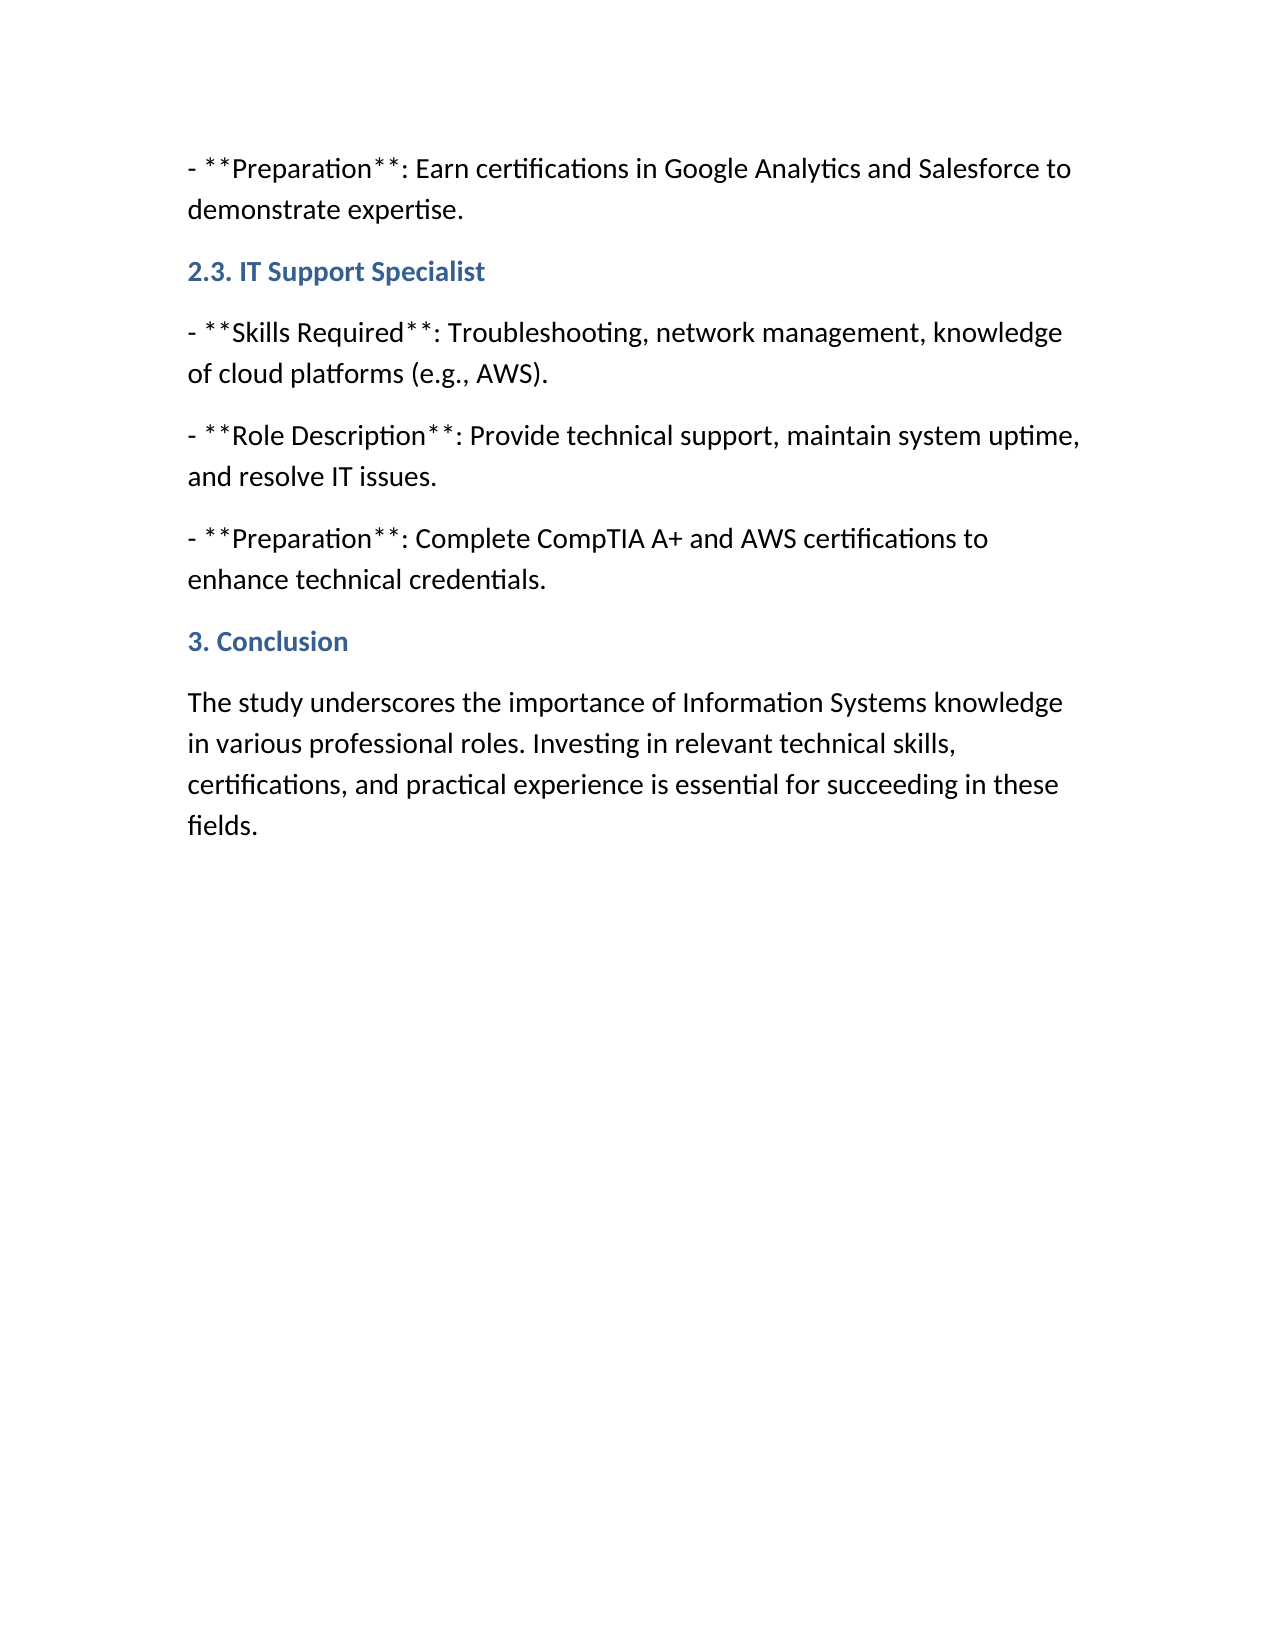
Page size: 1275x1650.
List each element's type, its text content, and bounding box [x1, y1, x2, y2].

text - **Preparation**: Complete CompTIA A+ and AWS certifications to enhance technical credentials. [187, 520, 1087, 596]
text - **Role Description**: Provide technical support, maintain system uptime, and resolve IT issues. [187, 417, 1087, 494]
text - **Preparation**: Earn certifications in Google Analytics and Salesforce to demonstrate expertise. [187, 150, 1087, 227]
text The study underscores the importance of Information Systems knowledge in various professional roles. Investing in relevant technical skills, certifications, and practical experience is essential for succeeding in these fields. [187, 684, 1087, 843]
text - **Skills Required**: Troubleshooting, network management, knowledge of cloud platforms (e.g., AWS). [187, 314, 1087, 391]
text 2.3. IT Support Specialist [187, 253, 1087, 288]
text 3. Conclusion [187, 623, 1087, 658]
